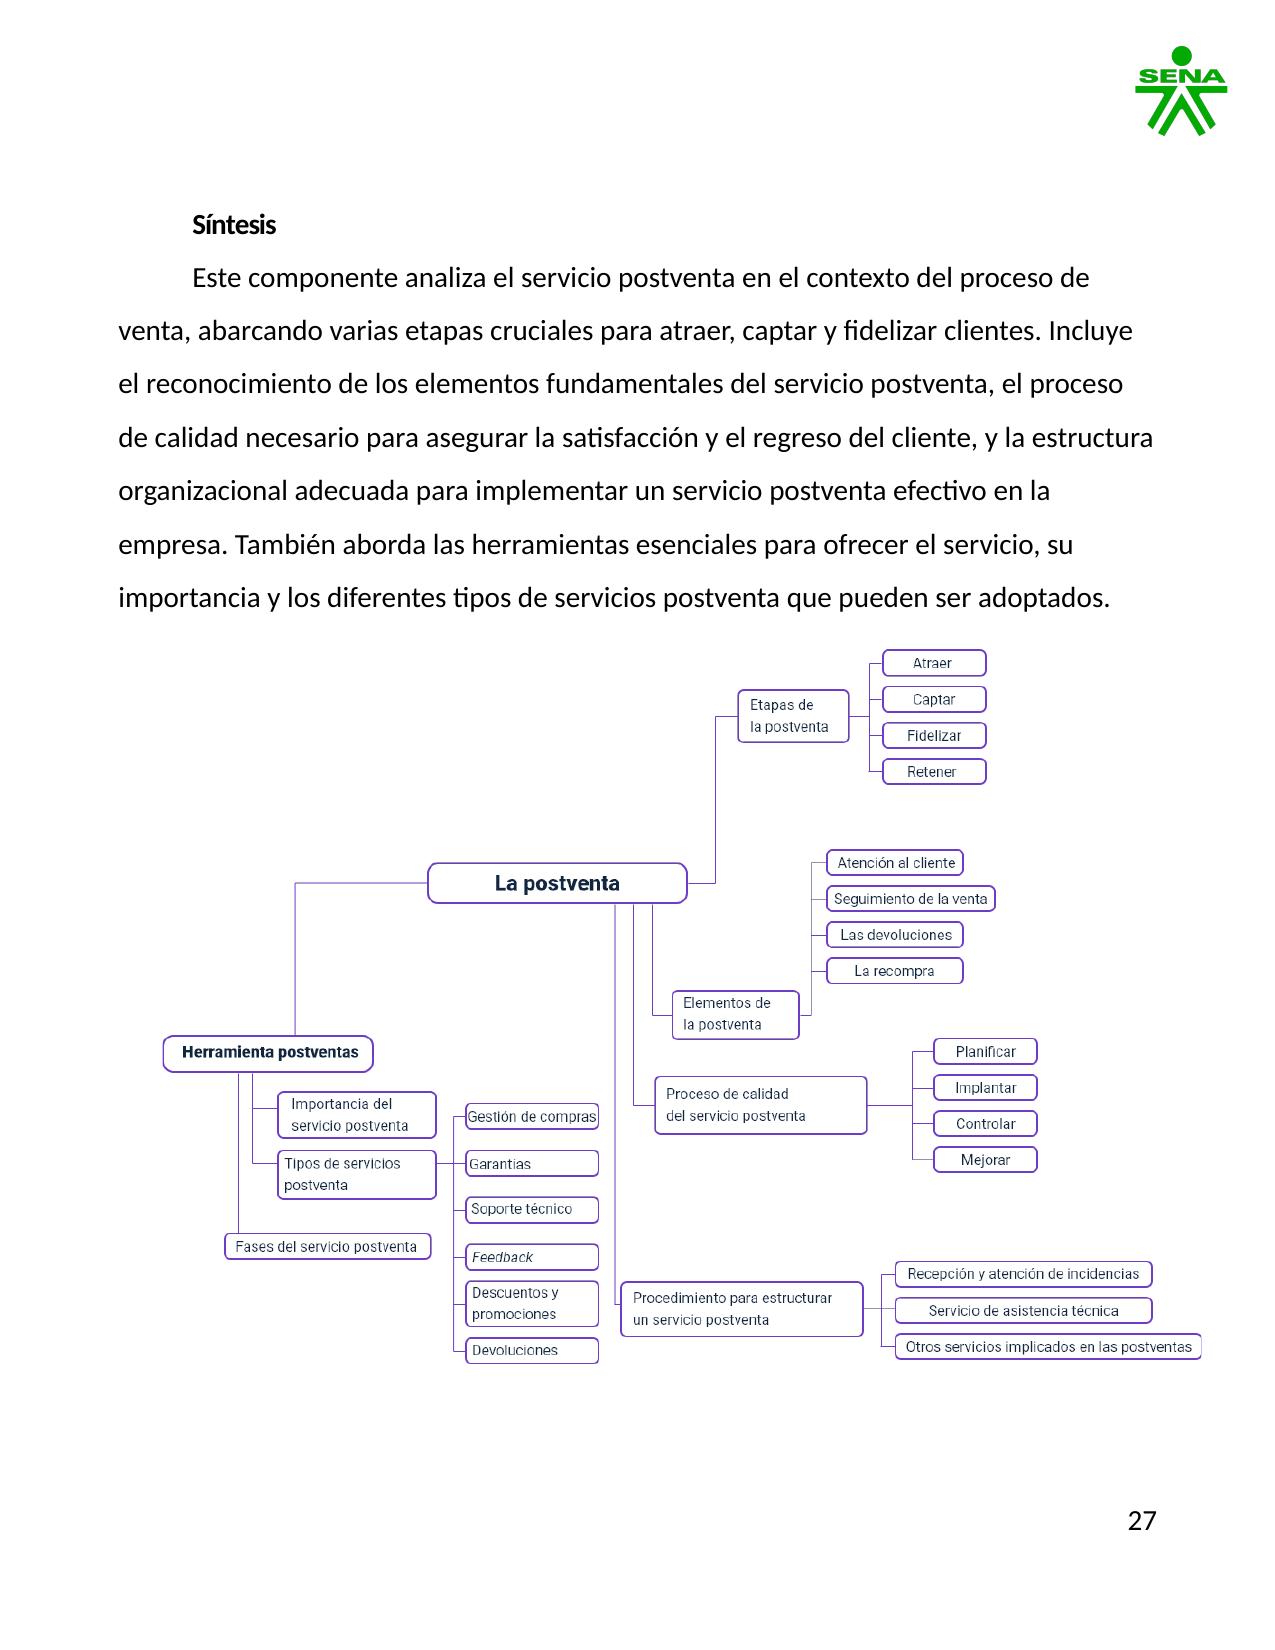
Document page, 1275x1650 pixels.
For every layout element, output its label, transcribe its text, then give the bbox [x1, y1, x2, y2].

picture [1135, 46, 1228, 136]
subtitle Síntesis [192, 206, 1157, 242]
picture [162, 649, 1202, 1364]
text Este componente analiza el servicio postventa en el contexto del proceso de venta, abarcando varias etapas cruciales para atraer, captar y fidelizar clientes. Incluye el reconocimiento de los elementos fundamentales del servicio postventa, el proceso de calidad necesario para asegurar la satisfacción y el regreso del cliente, y la estructura organizacional adecuada para implementar un servicio postventa efectivo en la empresa. También aborda las herramientas esenciales para ofrecer el servicio, su importancia y los diferentes tipos de servicios postventa que pueden ser adoptados. [118, 259, 1157, 615]
